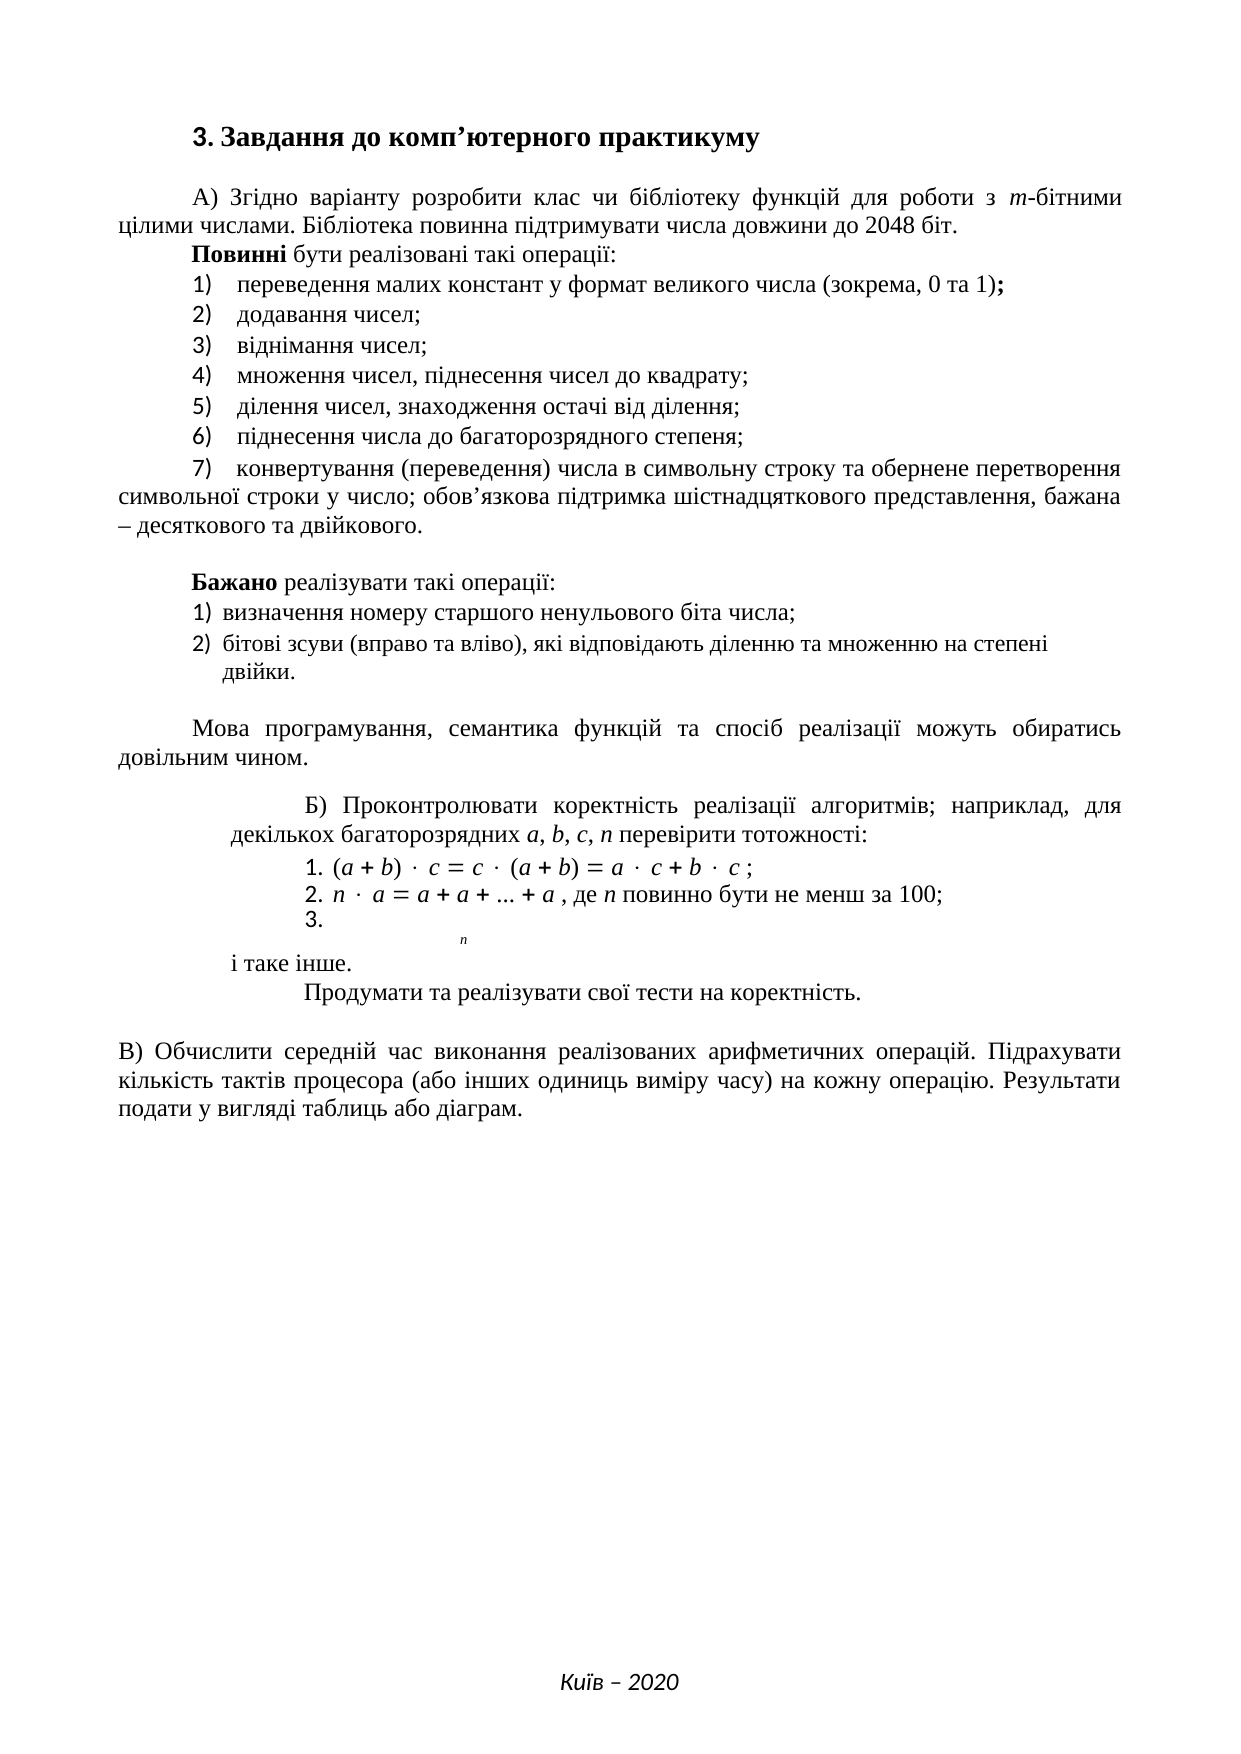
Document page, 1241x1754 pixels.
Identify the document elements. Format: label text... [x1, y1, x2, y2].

list n  a  a  a  ...  a , де n повинно бути не менш за 100; [304, 882, 1122, 907]
text Повинні бути реалізовані такі операції: [191, 239, 1122, 268]
list піднесення числа до багаторозрядного степеня; [192, 420, 1122, 451]
text і таке інше. [231, 948, 1122, 977]
list конвертування (переведення) числа в символьну строку та обернене перетворення символьної строки у число; обов’язкова підтримка шістнадцяткового представлення, бажана – десяткового та двійкового. [118, 452, 1122, 538]
list переведення малих констант у формат великого числа (зокрема, 0 та 1); [192, 268, 1122, 298]
text А) Згідно варіанту розробити клас чи бібліотеку функцій для роботи з m-бітними цілими числами. Бібліотека повинна підтримувати числа довжини до 2048 біт. [118, 183, 1122, 239]
text В) Обчислити середній час виконання реалізованих арифметичних операцій. Підрахувати кількість тактів процесора (або інших одиниць виміру часу) на кожну операцію. Результати подати у вигляді таблиць або діаграм. [118, 1036, 1122, 1122]
list Завдання до комп’ютерного практикуму [192, 118, 1122, 154]
text Мова програмування, семантика функцій та спосіб реалізації можуть обиратись довільним чином. [118, 715, 1122, 770]
list визначення номеру старшого ненульового біта числа; [192, 596, 1122, 627]
text Б) Проконтролювати коректність реалізації алгоритмів; наприклад, для декількох багаторозрядних a, b, c, n перевірити тотожності: [231, 791, 1122, 848]
list (a  b)  c  c  (a  b)  a  c  b  c ; [304, 852, 1122, 882]
text n [460, 932, 1122, 948]
list додавання чисел; [192, 298, 1122, 329]
list віднімання чисел; [192, 329, 1122, 359]
list множення чисел, піднесення чисел до квадрату; [192, 359, 1122, 390]
list бітові зсуви (вправо та вліво), які відповідають діленню та множенню на степені двійки. [192, 628, 1122, 685]
text Продумати та реалізувати свої тести на коректність. [303, 977, 1122, 1006]
text Бажано реалізувати такі операції: [191, 567, 1122, 596]
list ділення чисел, знаходження остачі від ділення; [192, 390, 1122, 420]
